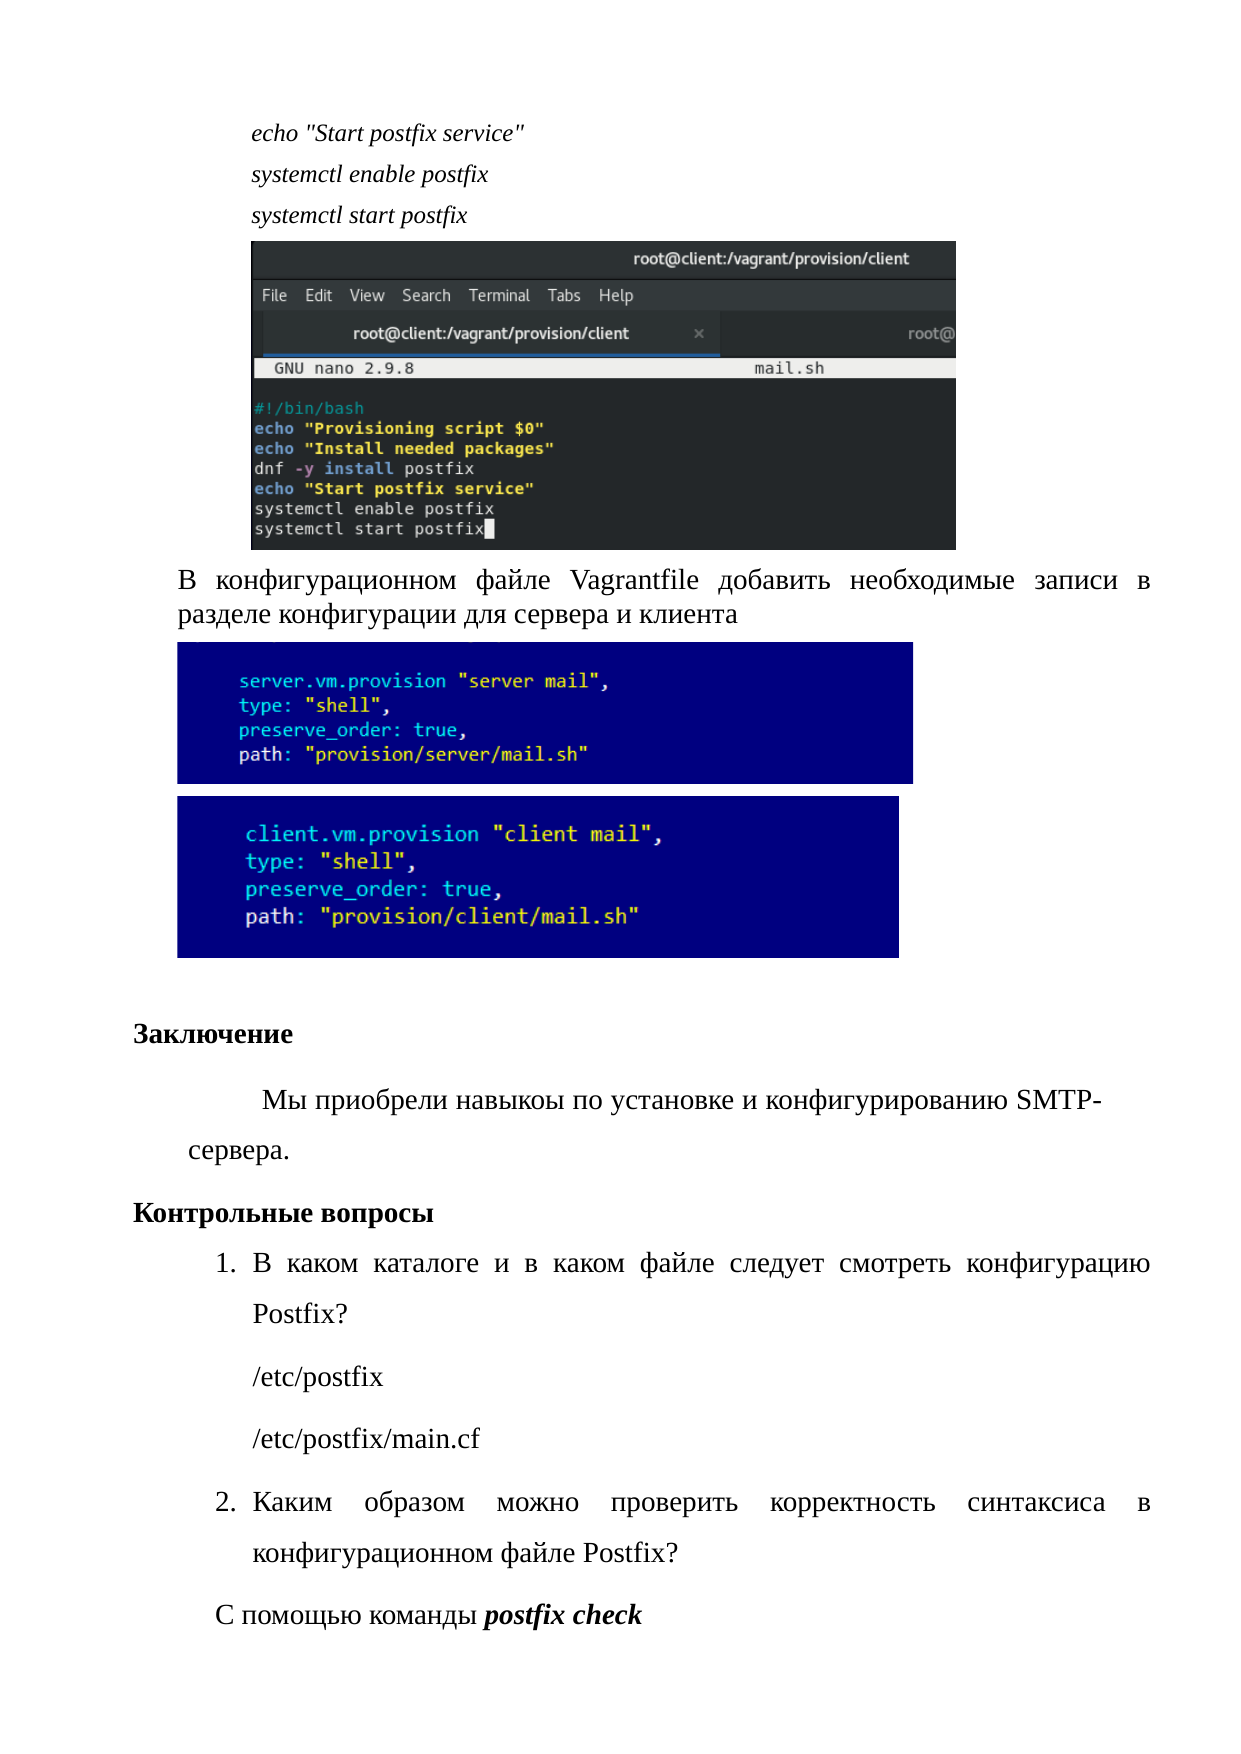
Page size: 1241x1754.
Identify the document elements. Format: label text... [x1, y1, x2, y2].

text /etc/postfix/main.cf [252, 1422, 1152, 1455]
text systemctl enable postfix [177, 159, 1152, 188]
text Мы приобрели навыкоы по установке и конфигурированию SMTP-сервера. [188, 1082, 1103, 1166]
list В каком каталоге и в каком файле следует смотреть конфигурацию Postfix? [215, 1246, 1152, 1329]
subtitle Заключение [133, 1016, 1152, 1050]
subtitle Контрольные вопросы [133, 1195, 1152, 1229]
text /etc/postfix [252, 1359, 1152, 1392]
picture [177, 796, 899, 958]
picture [251, 241, 956, 550]
picture [177, 642, 914, 784]
text В конфигурационном файле Vagrantfile добавить необходимые записи в разделе конфигурации для сервера и клиента [177, 562, 1152, 629]
text echo "Start postfix service" [177, 118, 1152, 147]
text systemctl start postfix [177, 201, 1152, 229]
list Каким образом можно проверить корректность синтаксиса в конфигурационном файле Postfix? [215, 1484, 1152, 1568]
text С помощью команды postfix check [215, 1597, 1152, 1631]
